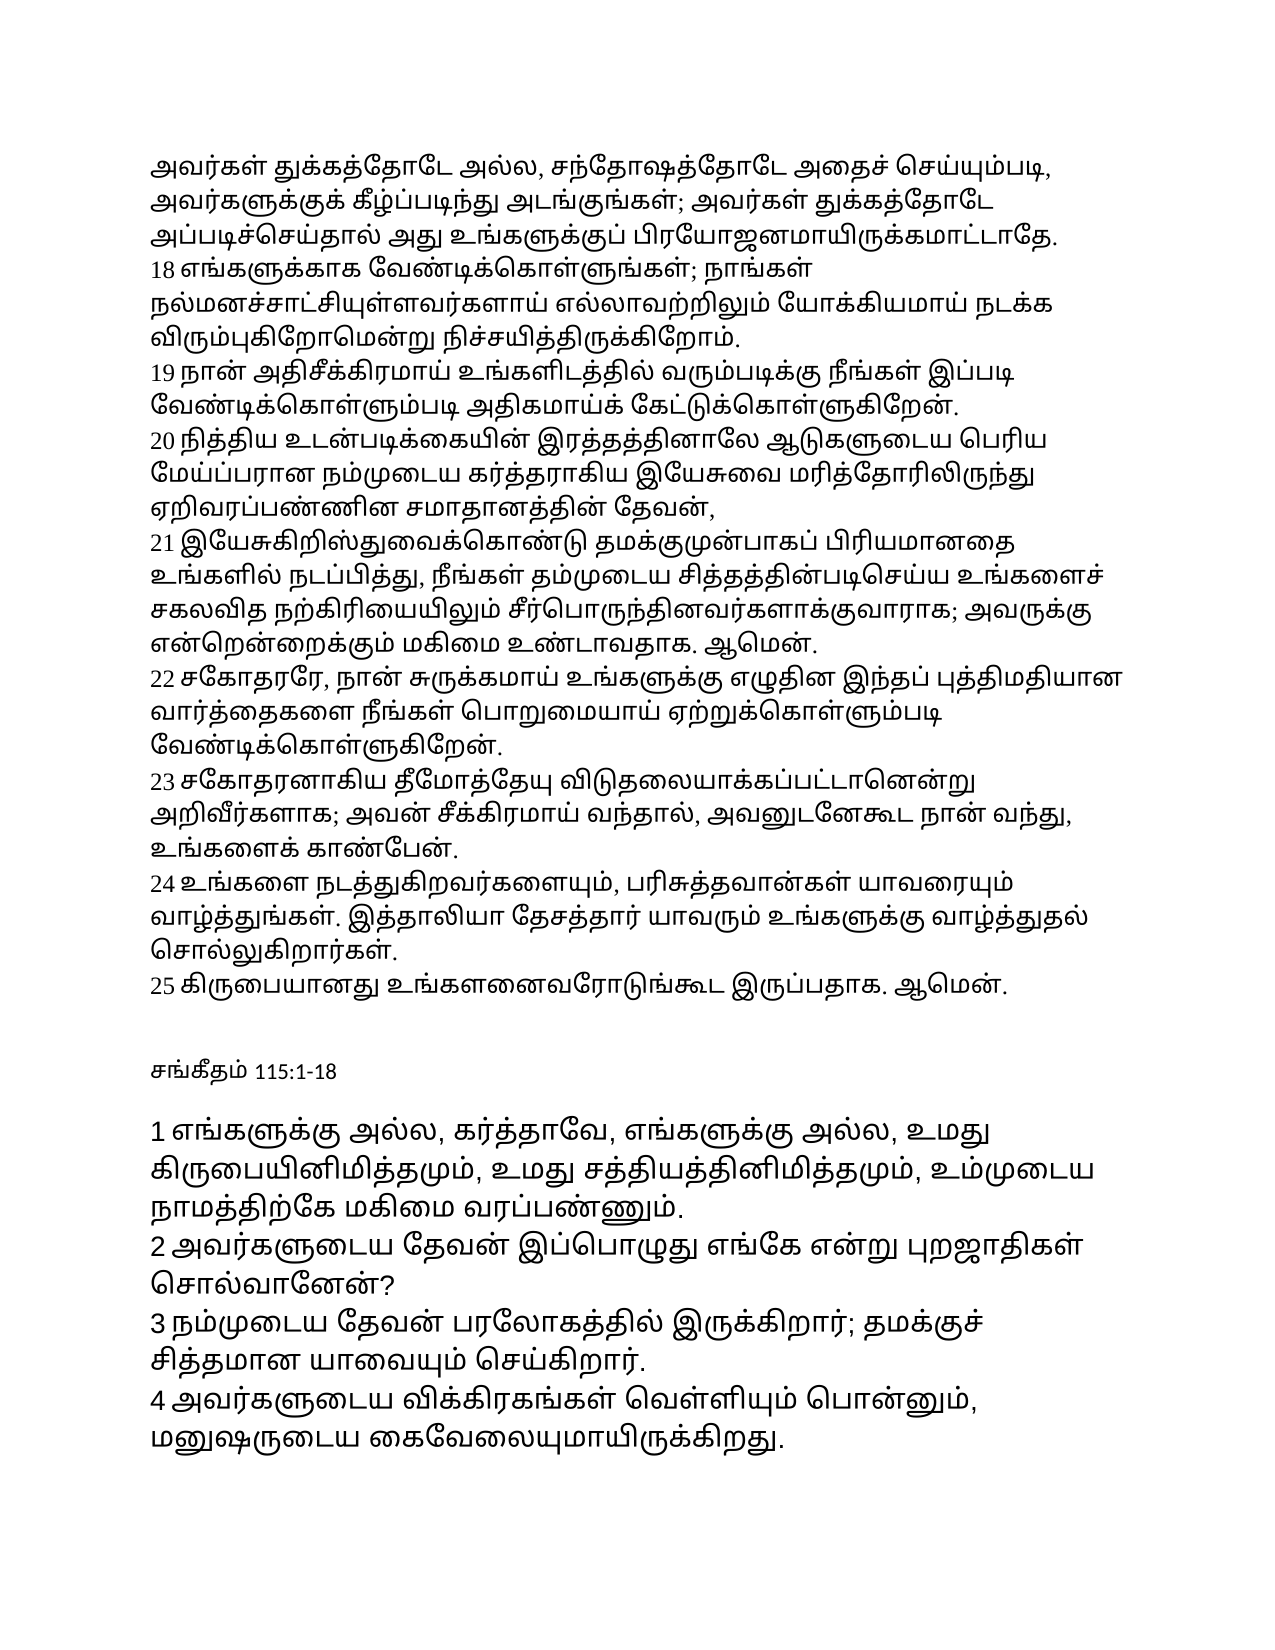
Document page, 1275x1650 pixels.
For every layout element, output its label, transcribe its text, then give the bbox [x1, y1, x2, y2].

text 22சகோதரரே, நான் சுருக்கமாய் உங்களுக்கு எழுதின இந்தப் புத்திமதியான வார்த்தைகளை நீங்கள் பொறுமையாய் ஏற்றுக்கொள்ளும்படி வேண்டிக்கொள்ளுகிறேன். [150, 661, 1125, 763]
text 20நித்திய உடன்படிக்கையின் இரத்தத்தினாலே ஆடுகளுடைய பெரிய மேய்ப்பரான நம்முடைய கர்த்தராகிய இயேசுவை மரித்தோரிலிருந்து ஏறிவரப்பண்ணின சமாதானத்தின் தேவன், [150, 422, 1125, 525]
text 19நான் அதிசீக்கிரமாய் உங்களிடத்தில் வரும்படிக்கு நீங்கள் இப்படி வேண்டிக்கொள்ளும்படி அதிகமாய்க் கேட்டுக்கொள்ளுகிறேன். [150, 354, 1125, 422]
text 2அவர்களுடைய தேவன் இப்பொழுது எங்கே என்று புறஜாதிகள் சொல்வானேன்? [150, 1227, 1125, 1303]
text 21இயேசுகிறிஸ்துவைக்கொண்டு தமக்குமுன்பாகப் பிரியமானதை உங்களில் நடப்பித்து, நீங்கள் தம்முடைய சித்தத்தின்படிசெய்ய உங்களைச் சகலவித நற்கிரியையிலும் சீர்பொருந்தினவர்களாக்குவாராக; அவருக்கு என்றென்றைக்கும் மகிமை உண்டாவதாக. ஆமென். [150, 525, 1125, 661]
text 1எங்களுக்கு அல்ல, கர்த்தாவே, எங்களுக்கு அல்ல, உமது கிருபையினிமித்தமும், உமது சத்தியத்தினிமித்தமும், உம்முடைய நாமத்திற்கே மகிமை வரப்பண்ணும். [150, 1112, 1125, 1227]
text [150, 150, 1125, 252]
text 25கிருபையானது உங்களனைவரோடுங்கூட இருப்பதாக. ஆமென். [150, 967, 1125, 1002]
text 4அவர்களுடைய விக்கிரகங்கள் வெள்ளியும் பொன்னும், மனுஷருடைய கைவேலையுமாயிருக்கிறது. [150, 1380, 1125, 1457]
text 23சகோதரனாகிய தீமோத்தேயு விடுதலையாக்கப்பட்டானென்று அறிவீர்களாக; அவன் சீக்கிரமாய் வந்தால், அவனுடனேகூட நான் வந்து, உங்களைக் காண்பேன். [150, 763, 1125, 865]
text 24உங்களை நடத்துகிறவர்களையும், பரிசுத்தவான்கள் யாவரையும் வாழ்த்துங்கள். இத்தாலியா தேசத்தார் யாவரும் உங்களுக்கு வாழ்த்துதல் சொல்லுகிறார்கள். [150, 865, 1125, 967]
text 18எங்களுக்காக வேண்டிக்கொள்ளுங்கள்; நாங்கள் நல்மனச்சாட்சியுள்ளவர்களாய் எல்லாவற்றிலும் யோக்கியமாய் நடக்க விரும்புகிறோமென்று நிச்சயித்திருக்கிறோம். [150, 252, 1125, 354]
text 3நம்முடைய தேவன் பரலோகத்தில் இருக்கிறார்; தமக்குச் சித்தமான யாவையும் செய்கிறார். [150, 1303, 1125, 1380]
text சங்கீதம் 115:1-18 [150, 1054, 1125, 1086]
